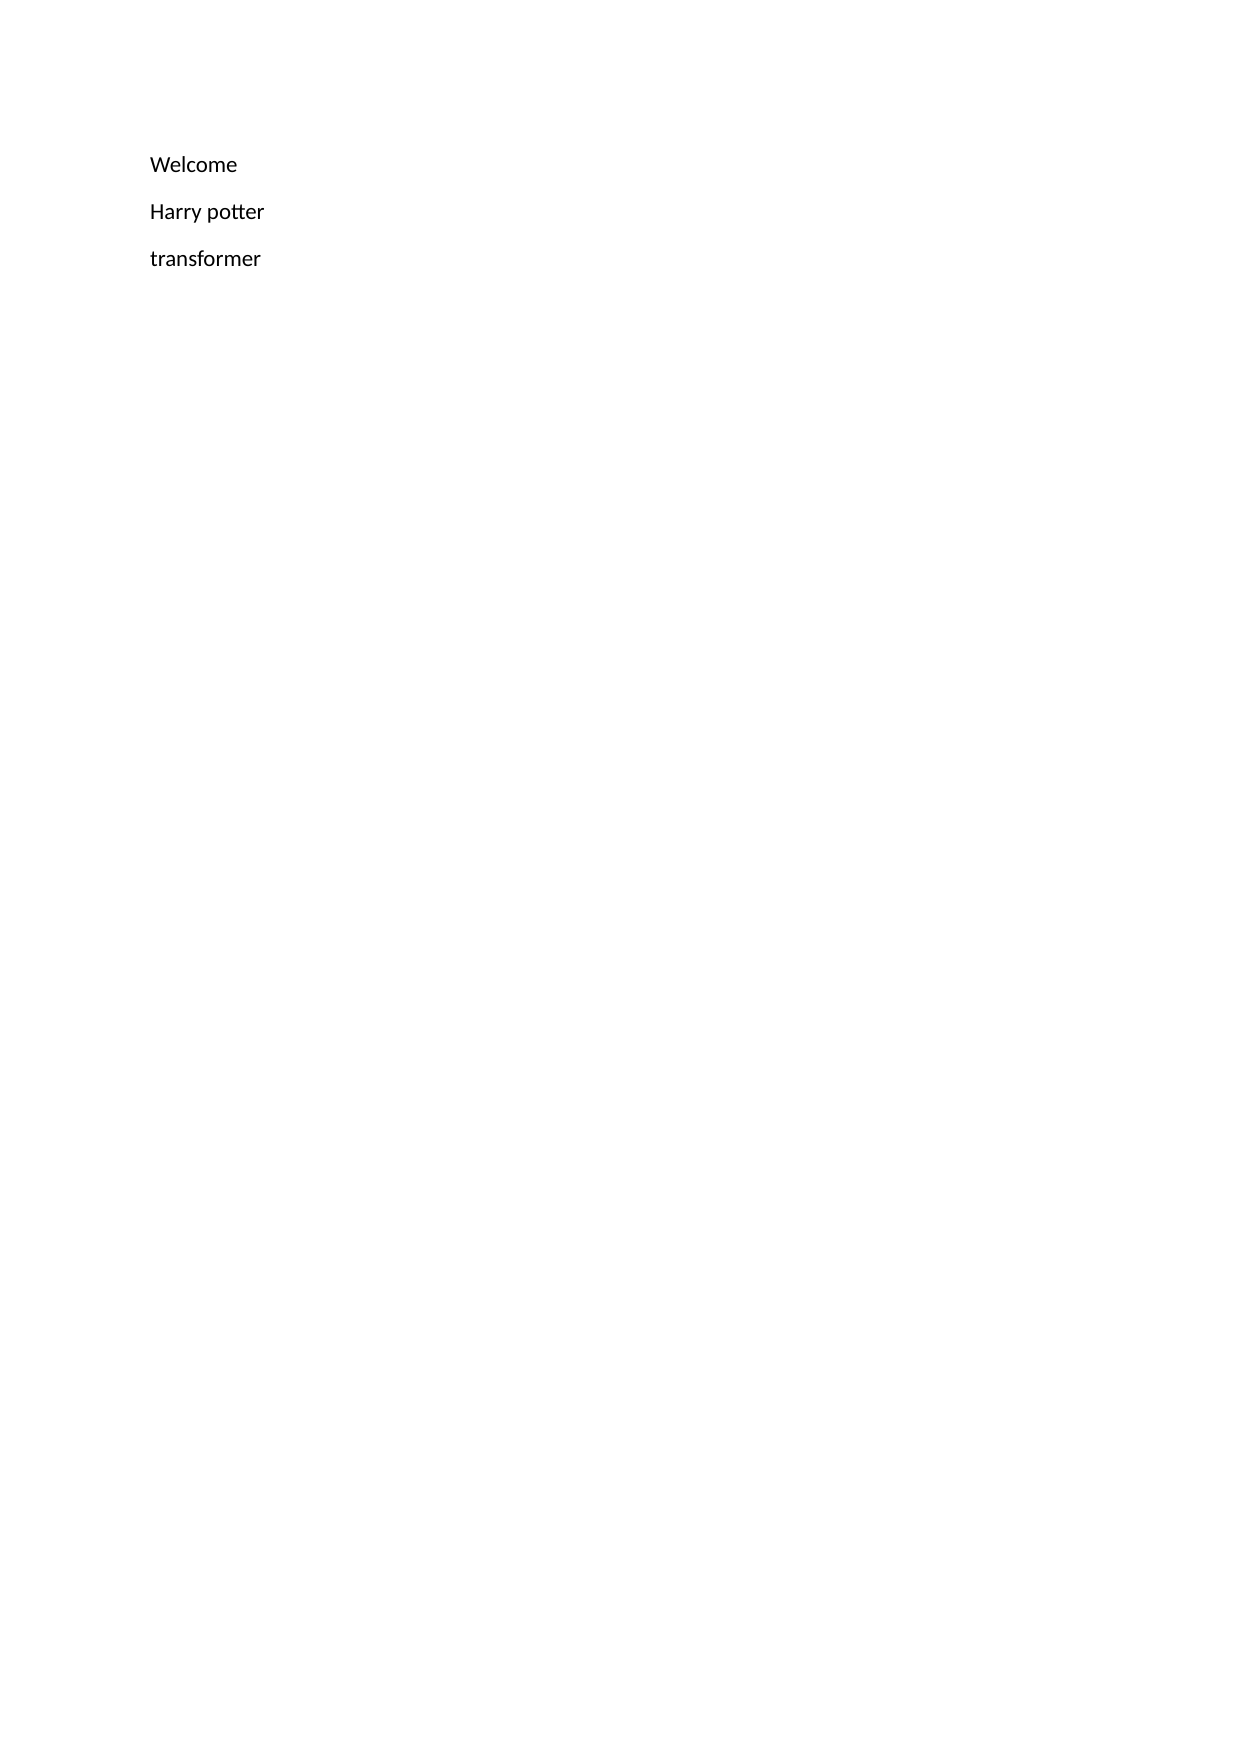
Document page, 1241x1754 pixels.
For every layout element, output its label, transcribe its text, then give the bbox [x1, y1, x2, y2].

text transformer [150, 244, 1090, 272]
text Harry potter [150, 197, 1090, 225]
text Welcome [150, 150, 1090, 178]
